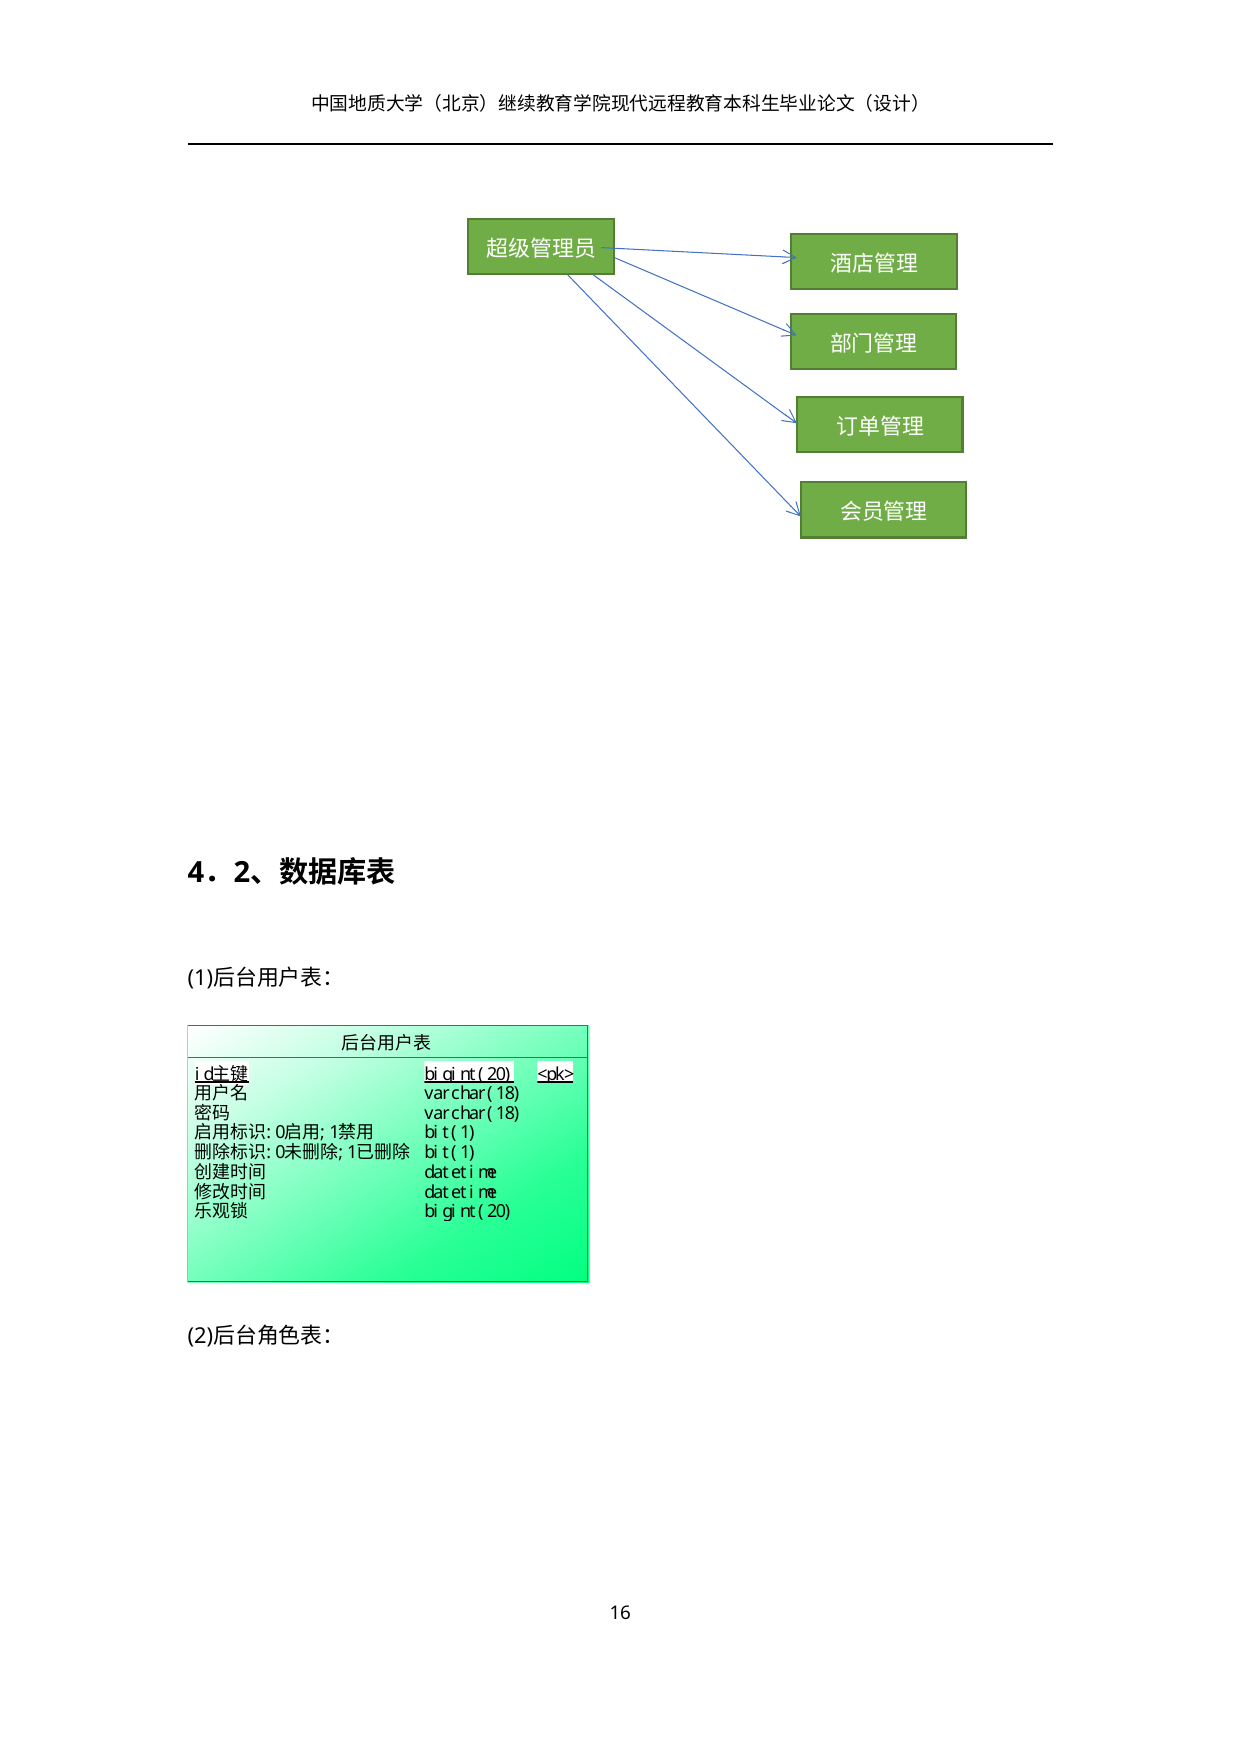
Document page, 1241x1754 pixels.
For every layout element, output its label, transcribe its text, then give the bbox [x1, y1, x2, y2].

text (2)后台角色表： [187, 1317, 1053, 1350]
text (1)后台用户表： [187, 960, 1053, 992]
subtitle 4．2、数据库表 [187, 837, 1053, 902]
